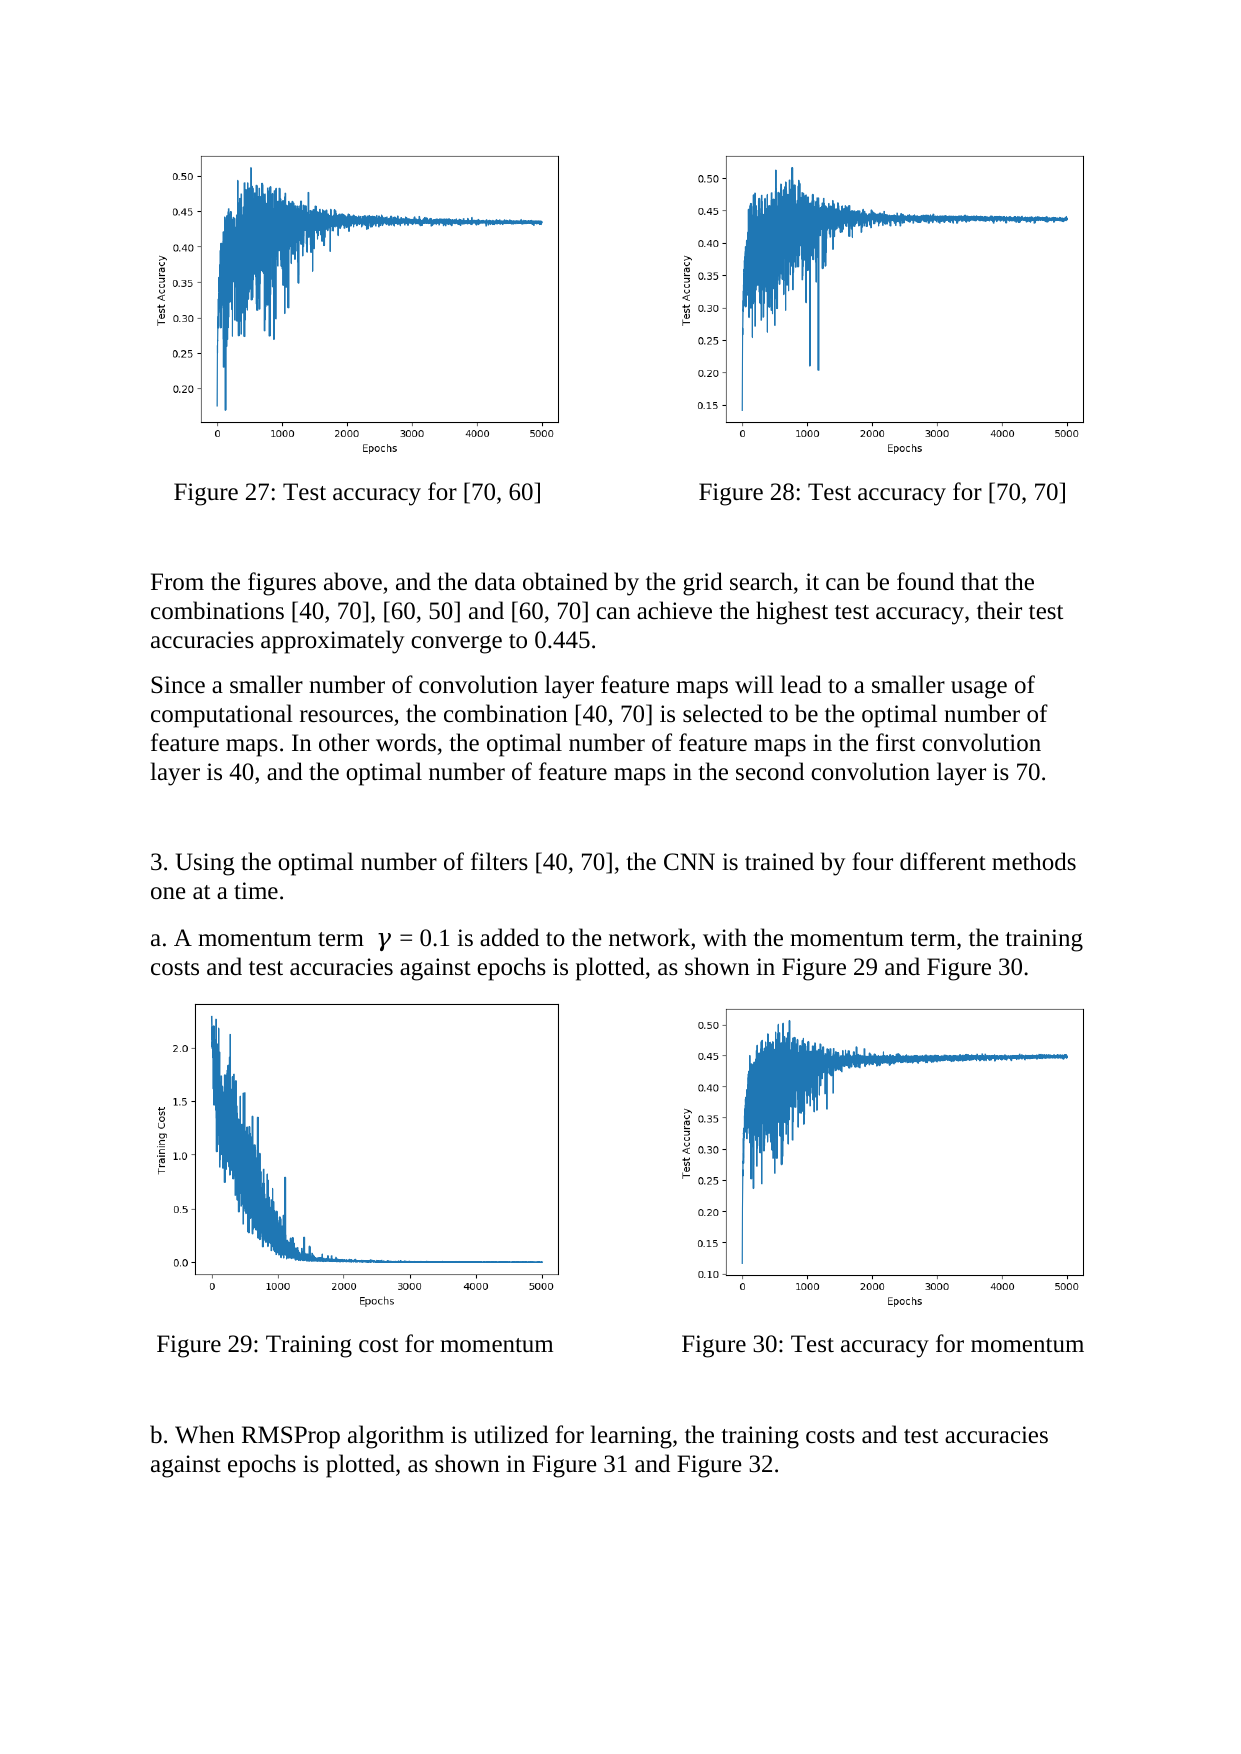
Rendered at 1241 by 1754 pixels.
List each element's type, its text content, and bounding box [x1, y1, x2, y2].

text Figure 27: Test accuracy for [70, 60] Figure 28: Test accuracy for [70, 70] [150, 477, 1090, 505]
picture [151, 997, 565, 1313]
picture [676, 1002, 1090, 1313]
text b. When RMSProp algorithm is utilized for learning, the training costs and test accuracies against epochs is plotted, as shown in Figure 31 and Figure 32. [150, 1420, 1090, 1478]
picture [676, 150, 1090, 460]
text Since a smaller number of convolution layer feature maps will lead to a smaller usage of computational resources, the combination [40, 70] is selected to be the optimal number of feature maps. In other words, the optimal number of feature maps in the first convolution layer is 40, and the optimal number of feature maps in the second convolution layer is 70. [150, 670, 1090, 785]
picture [151, 150, 565, 460]
text 3. Using the optimal number of filters [40, 70], the CNN is trained by four different methods one at a time. [150, 847, 1090, 905]
text From the figures above, and the data obtained by the grid search, it can be found that the combinations [40, 70], [60, 50] and [60, 70] can achieve the highest test accuracy, their test accuracies approximately converge to 0.445. [150, 567, 1090, 654]
text Figure 29: Training cost for momentum Figure 30: Test accuracy for momentum [150, 1329, 1090, 1358]
text a. A momentum term 𝛾 = 0.1 is added to the network, with the momentum term, the training costs and test accuracies against epochs is plotted, as shown in Figure 29 and Figure 30. [150, 922, 1090, 981]
